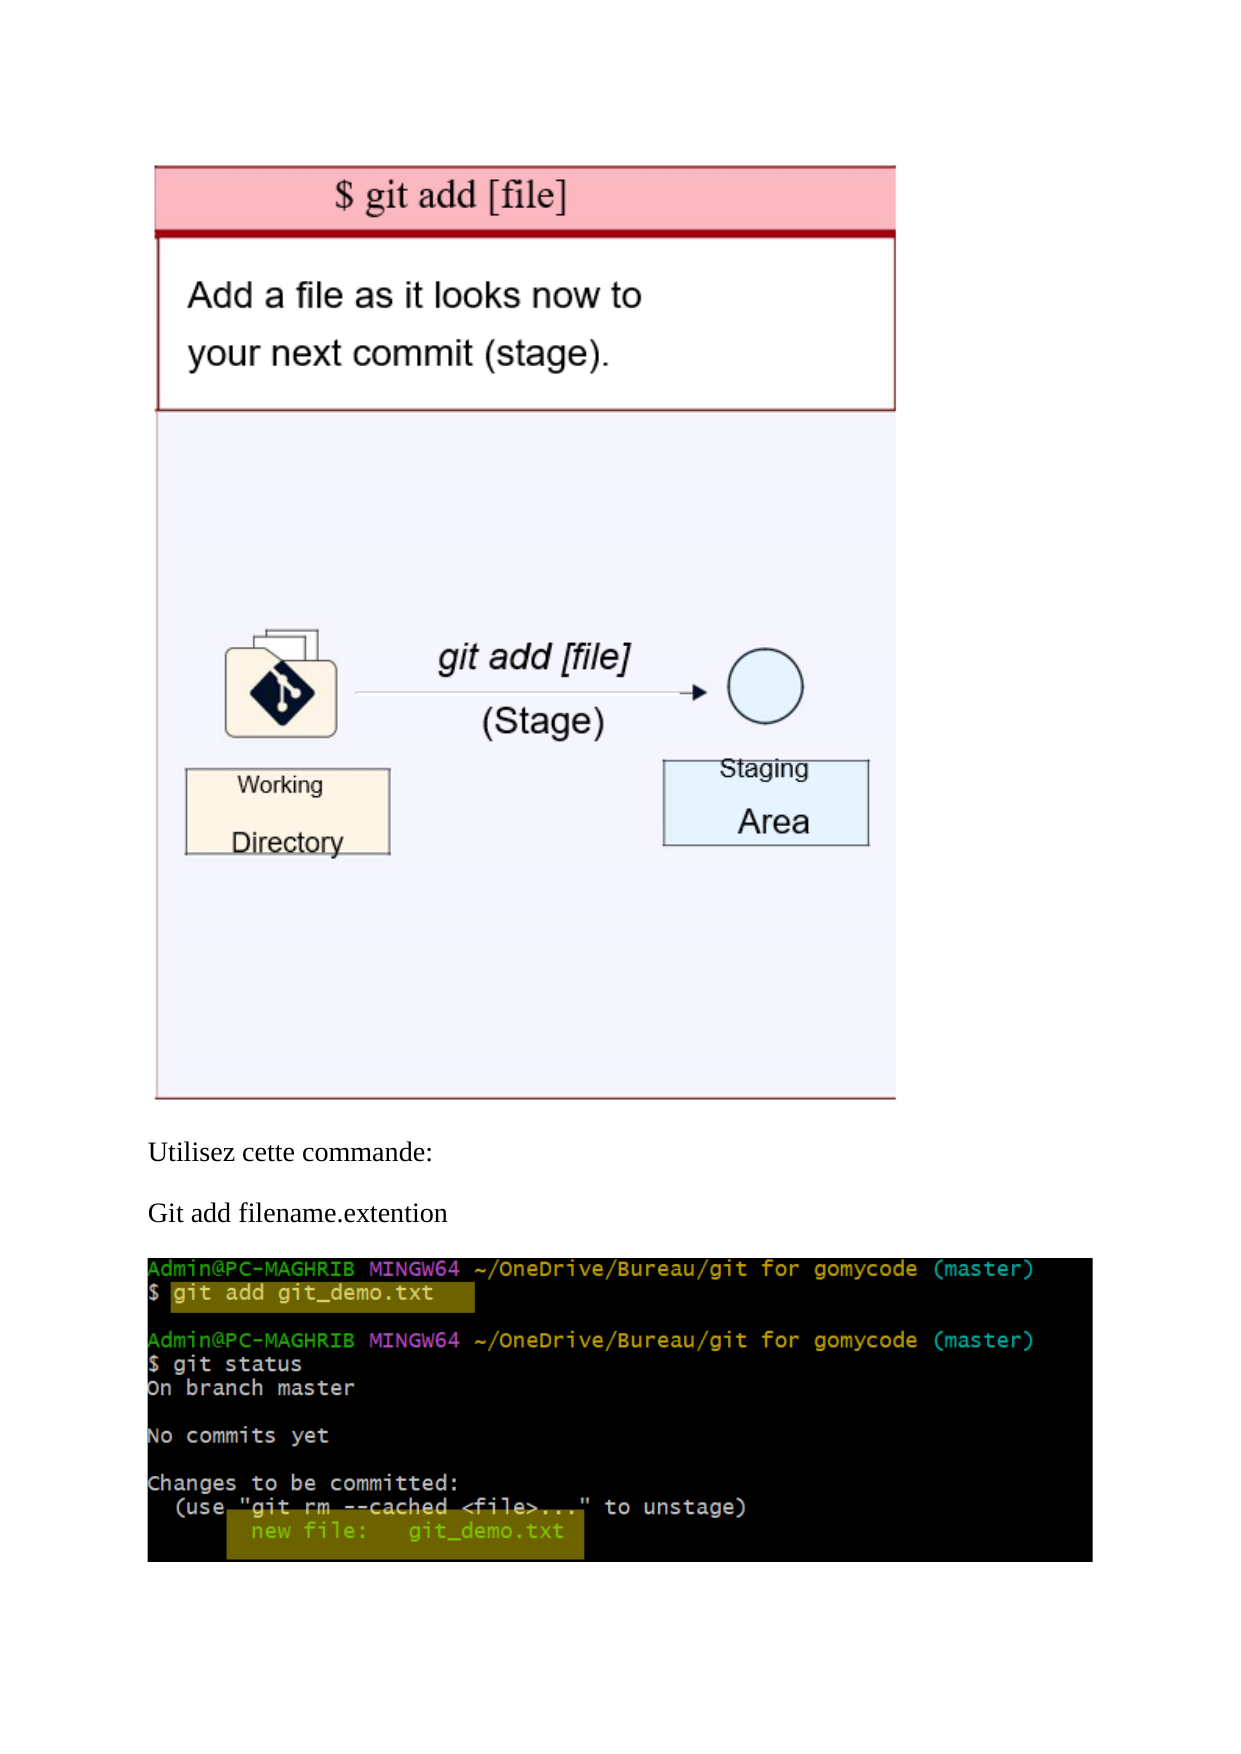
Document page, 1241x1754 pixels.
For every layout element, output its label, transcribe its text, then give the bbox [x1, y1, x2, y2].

picture [147, 1258, 1093, 1562]
text Git add filename.extention [148, 1196, 1093, 1229]
picture [147, 147, 918, 1106]
text Utilisez cette commande: [148, 1135, 1093, 1167]
